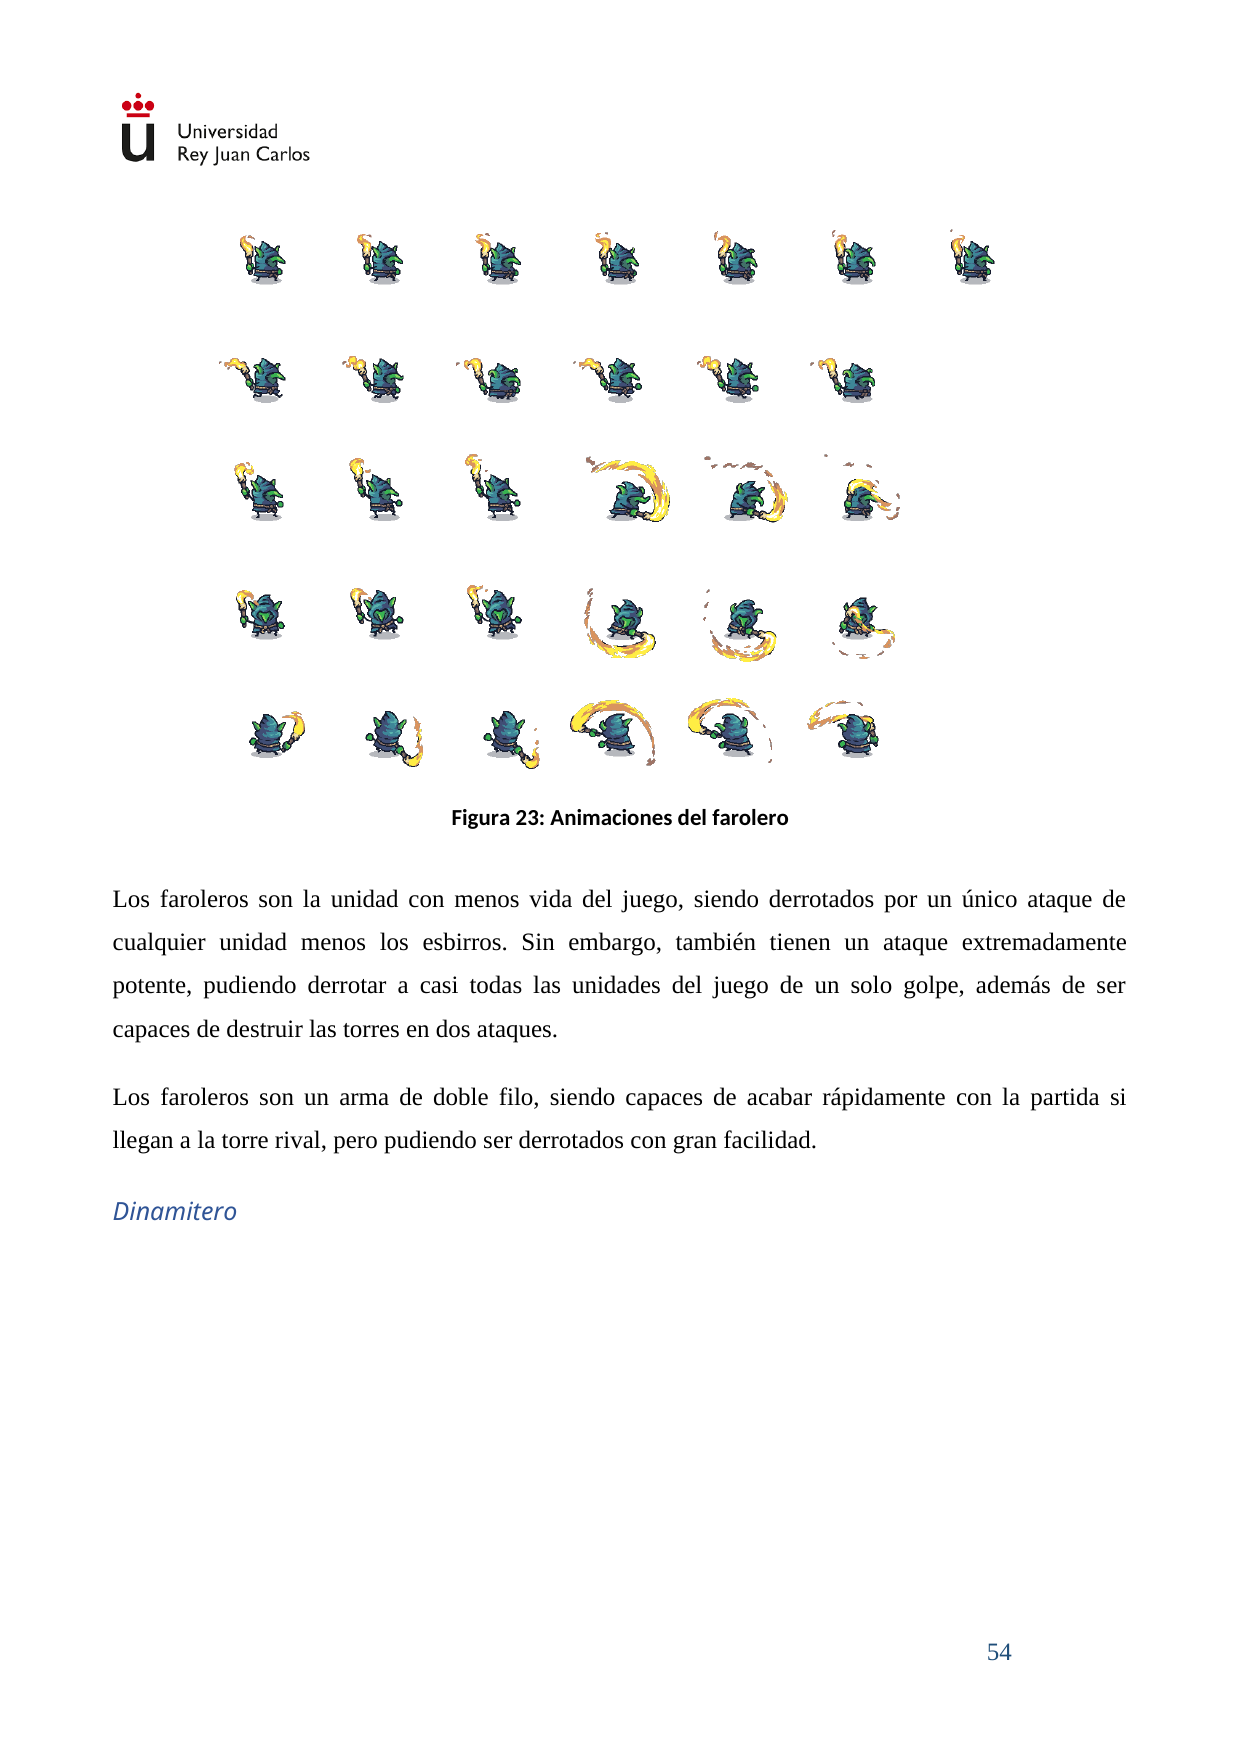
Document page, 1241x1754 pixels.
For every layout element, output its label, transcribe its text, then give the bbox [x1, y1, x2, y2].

subtitle Dinamitero [112, 1193, 1128, 1227]
picture [112, 88, 317, 174]
picture [207, 202, 1034, 794]
text Los faroleros son la unidad con menos vida del juego, siendo derrotados por un único ataque de cualquier unidad menos los esbirros. Sin embargo, también tienen un ataque extremadamente potente, pudiendo derrotar a casi todas las unidades del juego de un solo golpe, además de ser capaces de destruir las torres en dos ataques. [112, 884, 1128, 1042]
text Los faroleros son un arma de doble filo, siendo capaces de acabar rápidamente con la partida si llegan a la torre rival, pero pudiendo ser derrotados con gran facilidad. [112, 1082, 1128, 1154]
